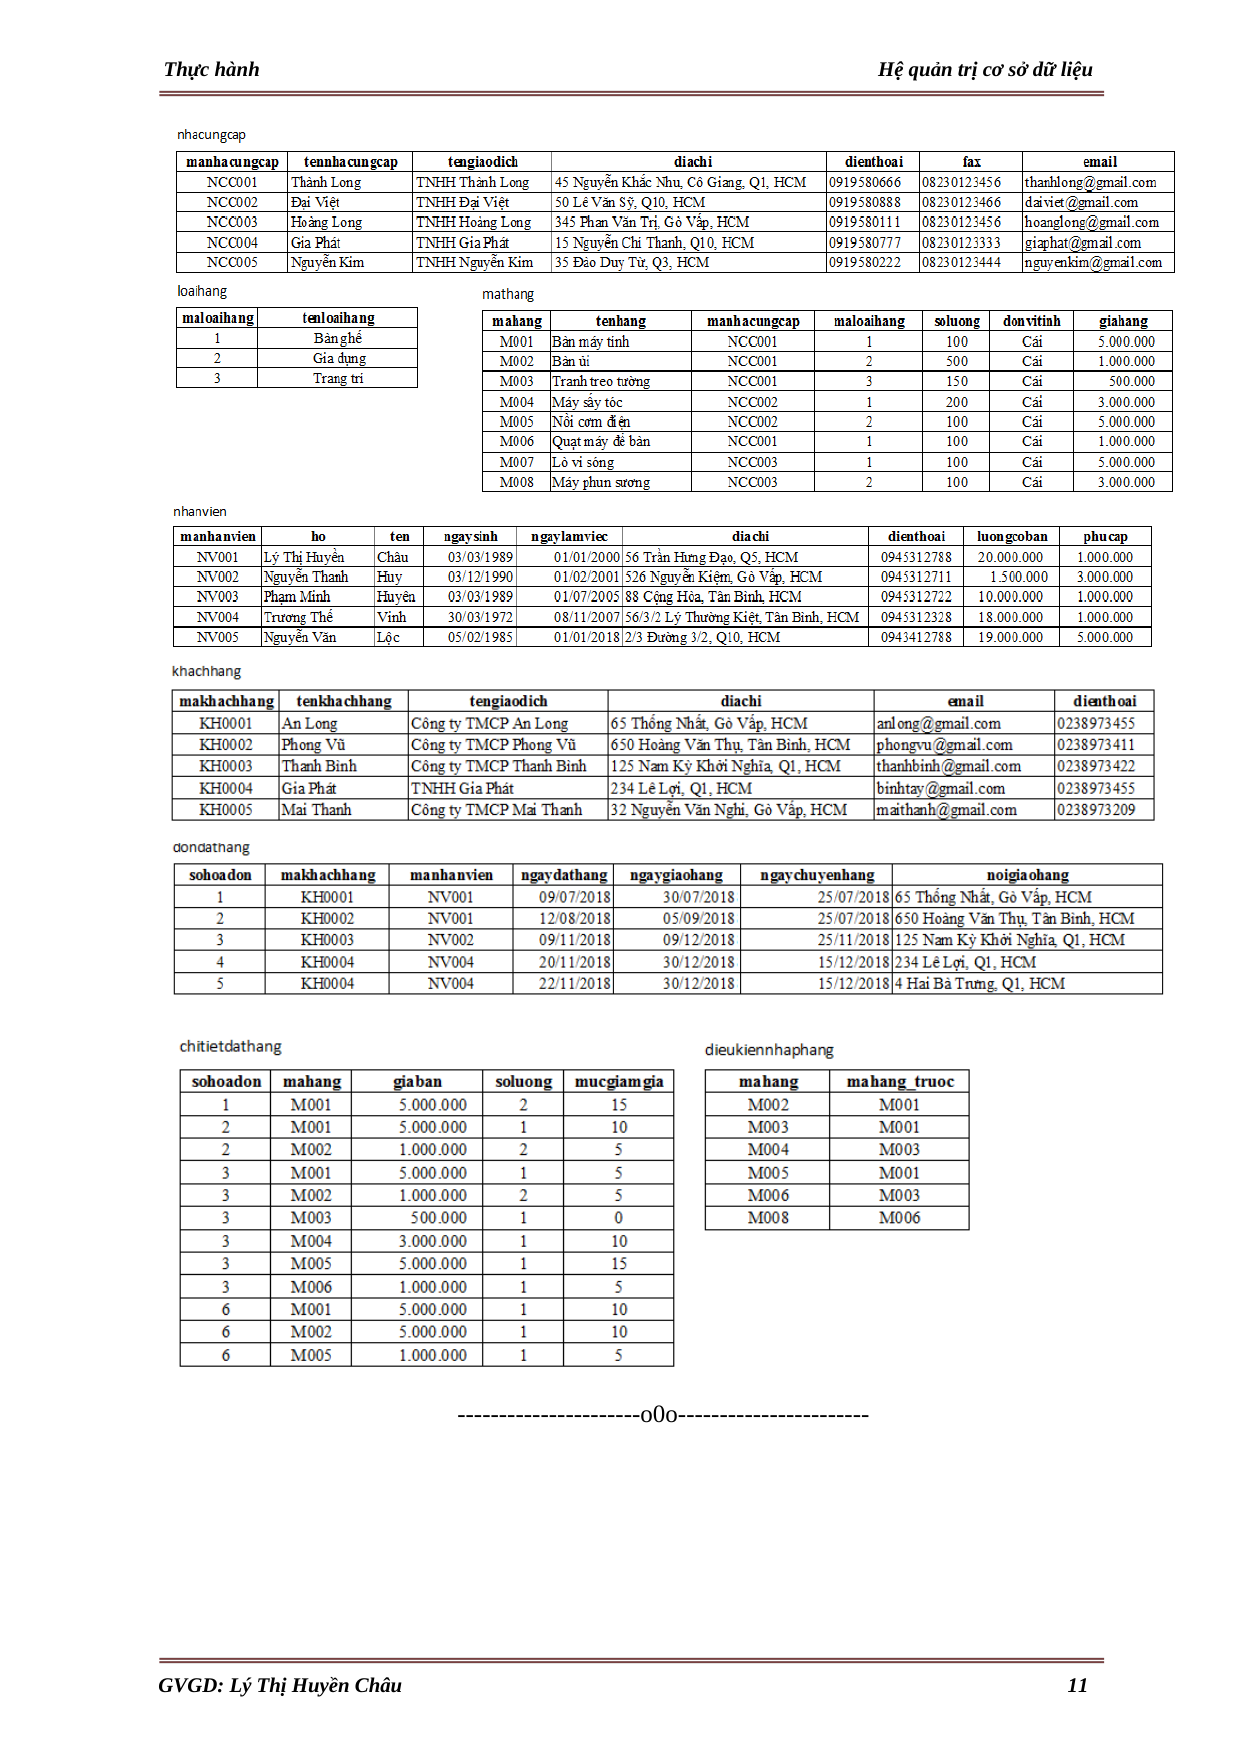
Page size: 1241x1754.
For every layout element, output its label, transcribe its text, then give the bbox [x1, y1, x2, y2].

picture [161, 115, 1191, 653]
picture [161, 657, 1192, 1008]
picture [159, 1652, 1105, 1668]
picture [159, 85, 1105, 101]
text ----------------------o0o----------------------- [148, 1399, 1179, 1428]
picture [168, 1027, 978, 1381]
